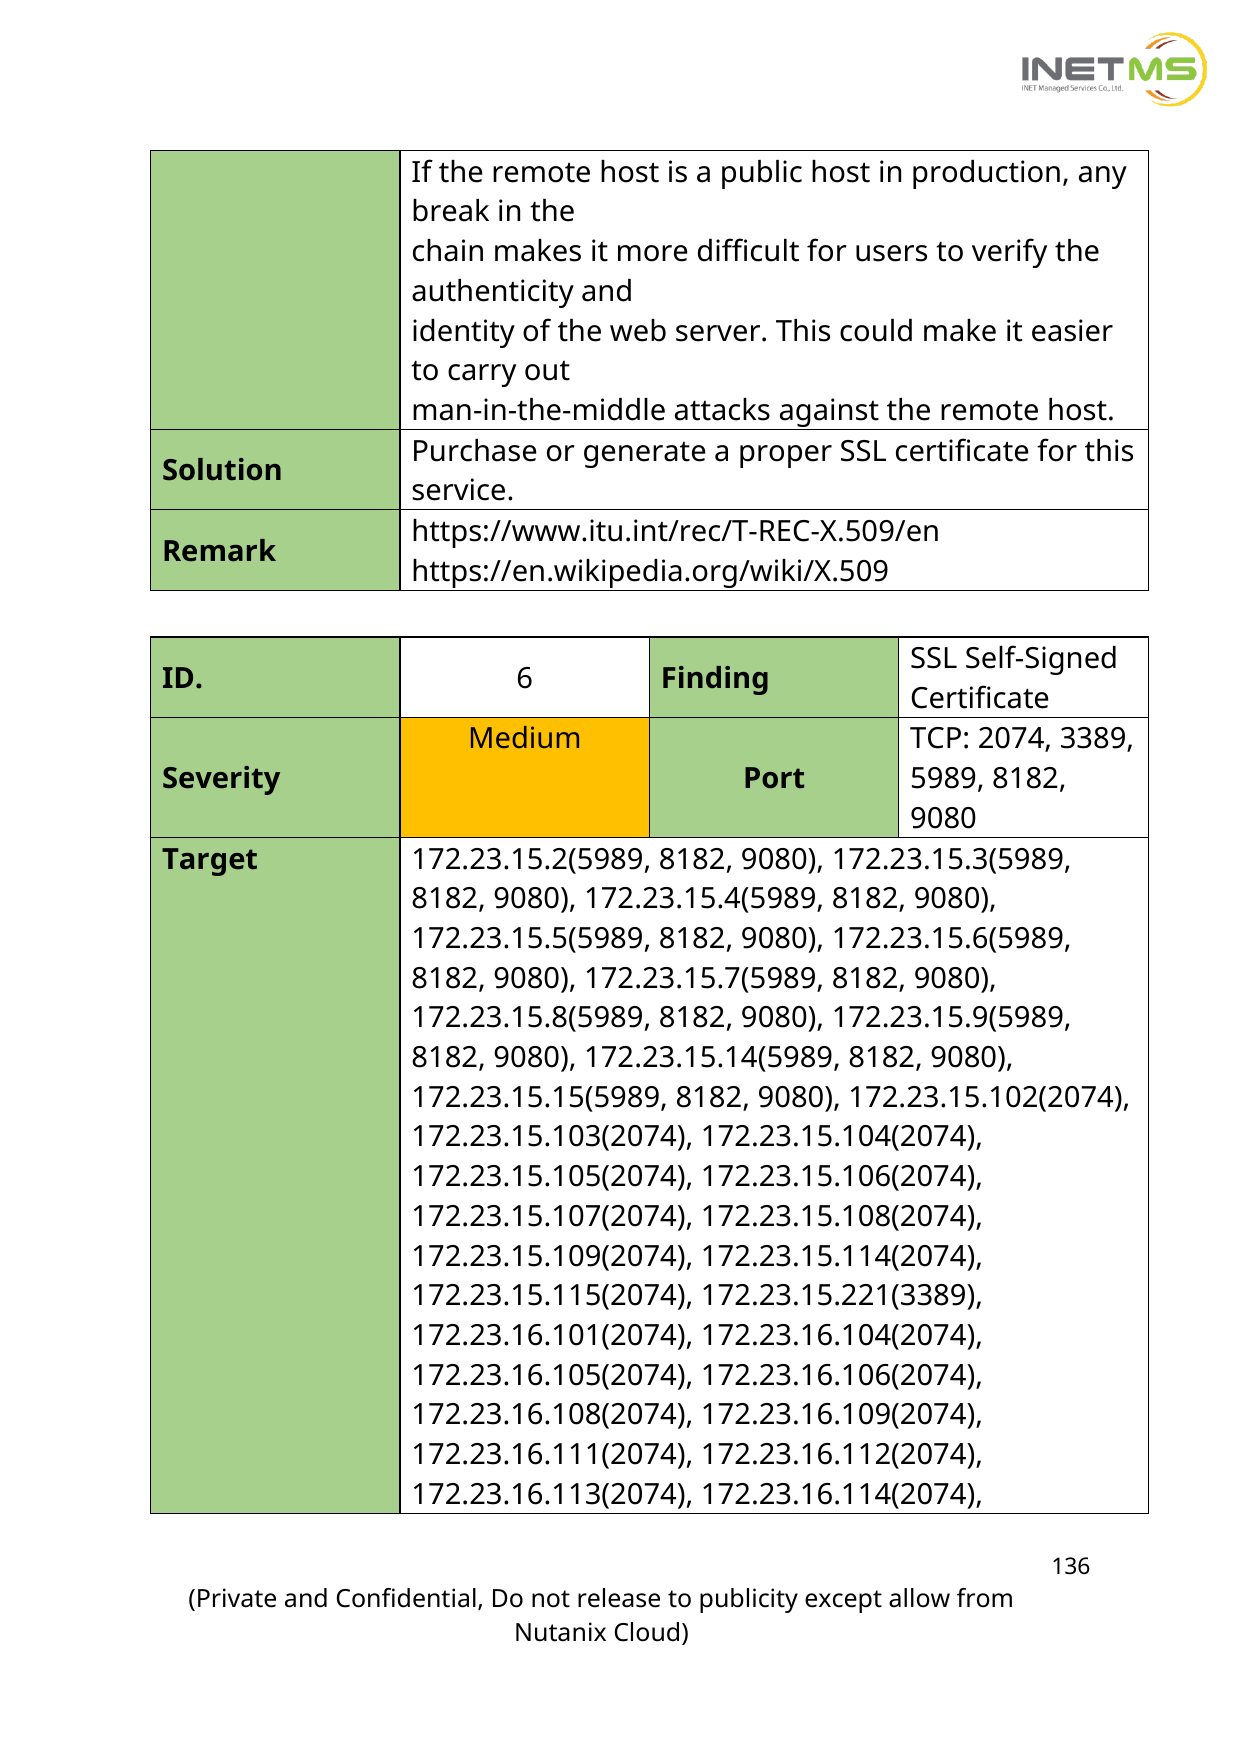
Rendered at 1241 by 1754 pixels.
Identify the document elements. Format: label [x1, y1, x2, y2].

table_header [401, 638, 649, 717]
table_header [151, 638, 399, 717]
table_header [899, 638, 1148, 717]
picture [1012, 29, 1211, 114]
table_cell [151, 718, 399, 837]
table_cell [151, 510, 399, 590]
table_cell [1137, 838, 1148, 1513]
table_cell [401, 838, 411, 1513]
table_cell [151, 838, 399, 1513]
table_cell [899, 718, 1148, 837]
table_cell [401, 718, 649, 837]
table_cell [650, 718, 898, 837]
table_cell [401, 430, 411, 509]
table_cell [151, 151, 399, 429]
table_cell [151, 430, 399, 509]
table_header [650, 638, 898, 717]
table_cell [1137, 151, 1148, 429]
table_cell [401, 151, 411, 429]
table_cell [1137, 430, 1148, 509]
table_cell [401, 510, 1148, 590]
